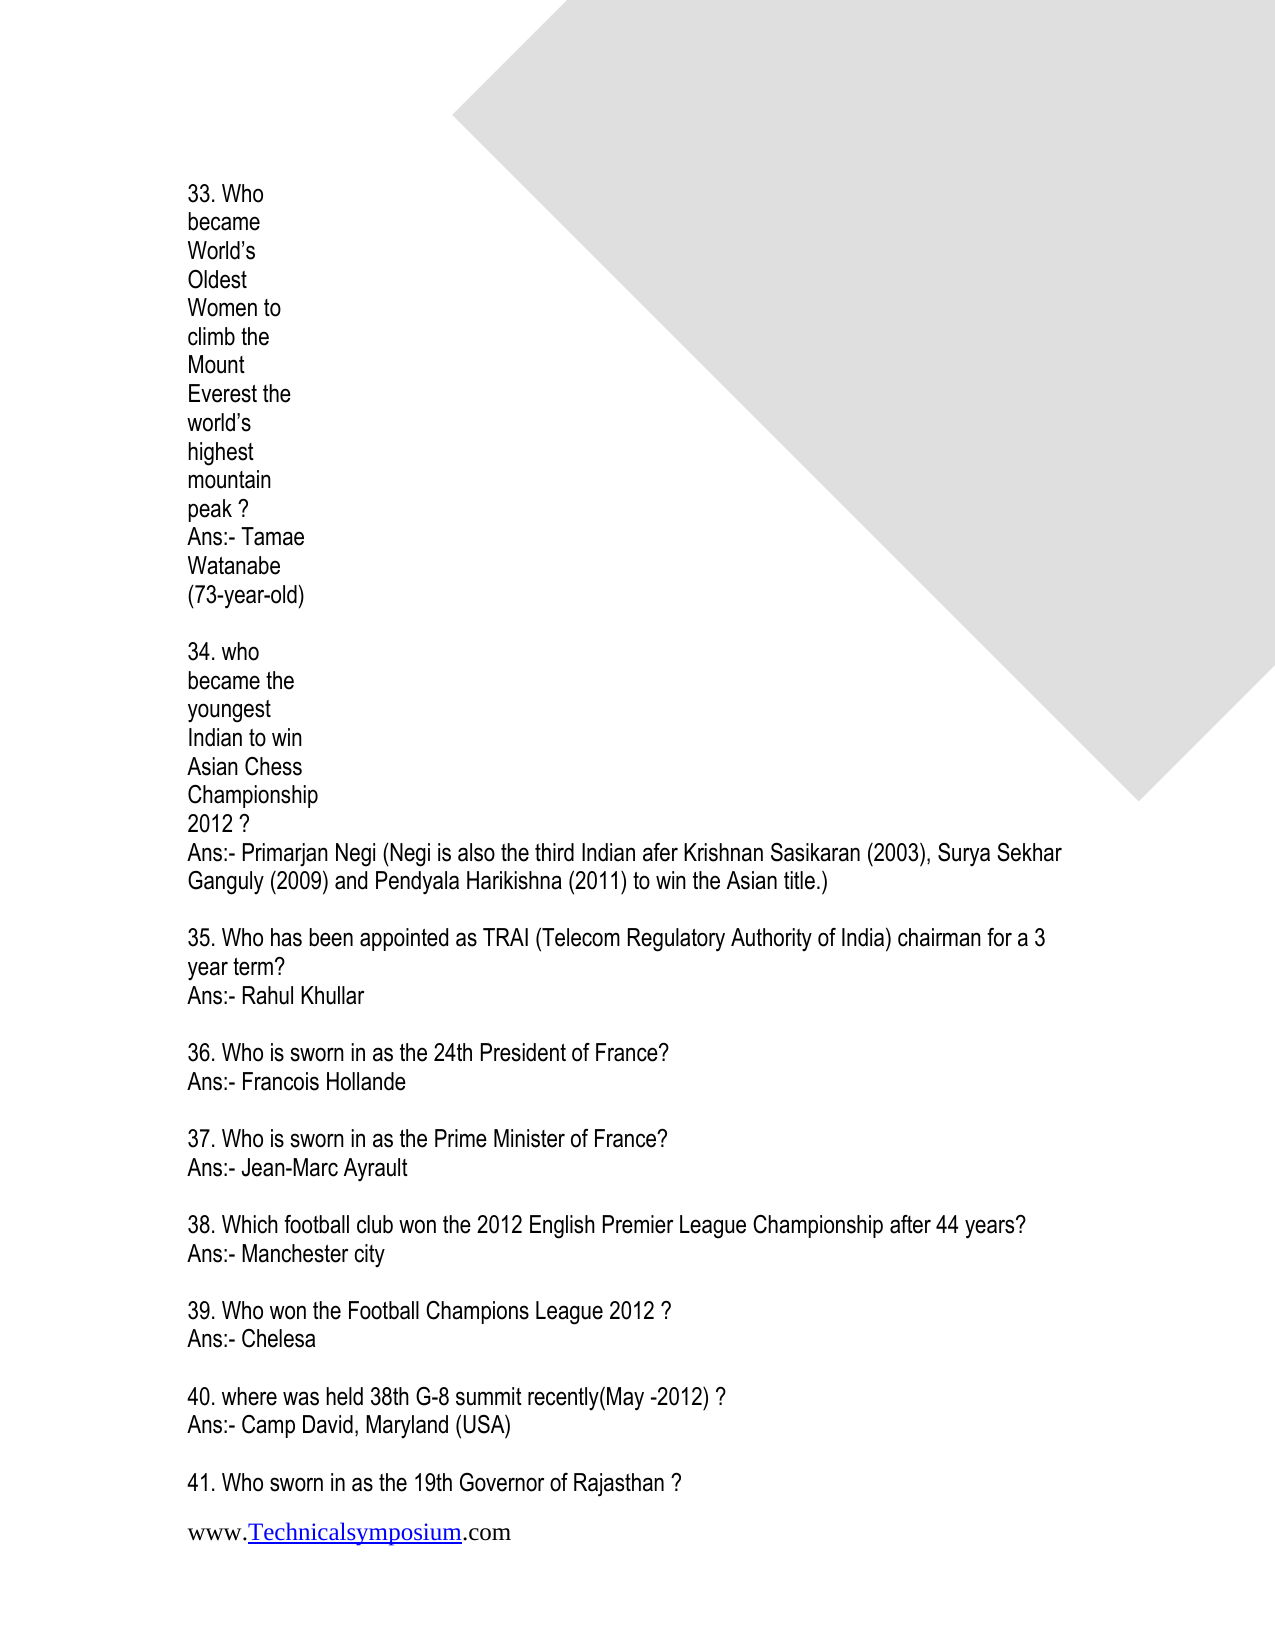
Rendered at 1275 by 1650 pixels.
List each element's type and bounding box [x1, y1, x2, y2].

text [187, 150, 1087, 1496]
